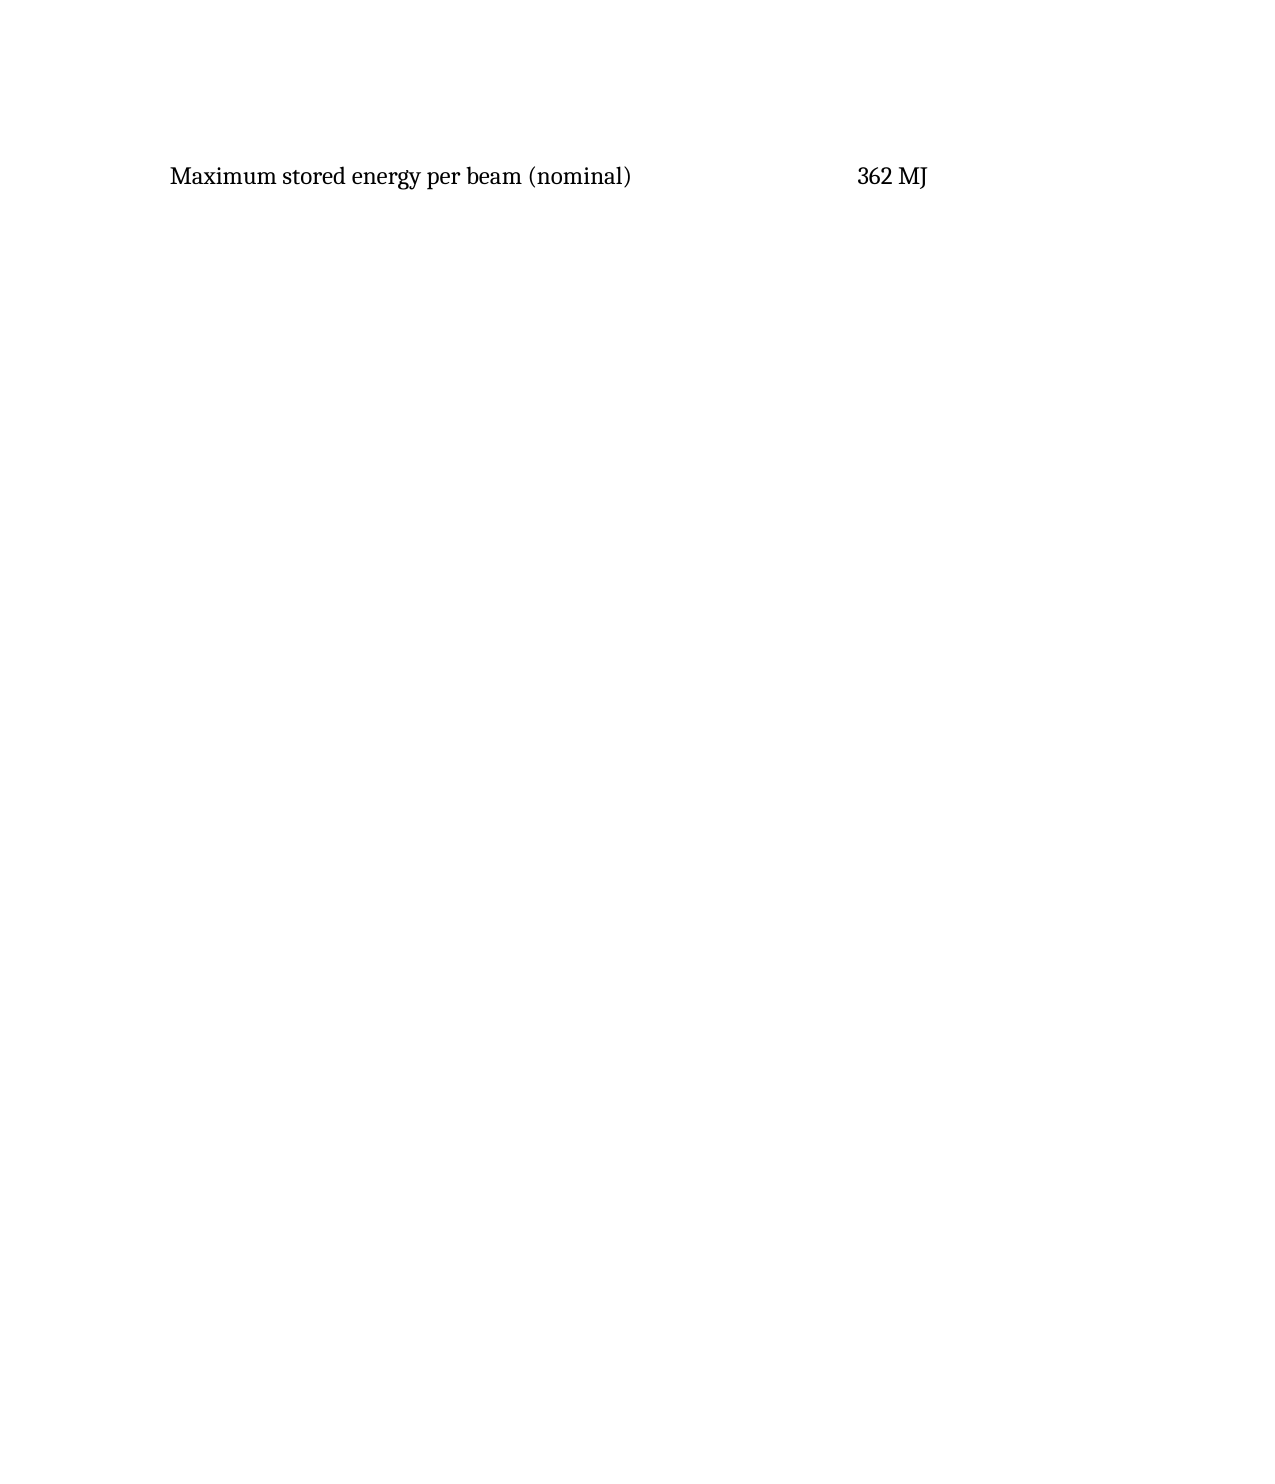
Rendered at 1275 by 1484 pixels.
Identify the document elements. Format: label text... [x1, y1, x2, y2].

table_cell 362 MJ [649, 150, 1136, 1211]
table_cell Maximum stored energy per beam (nominal) [161, 150, 649, 1211]
